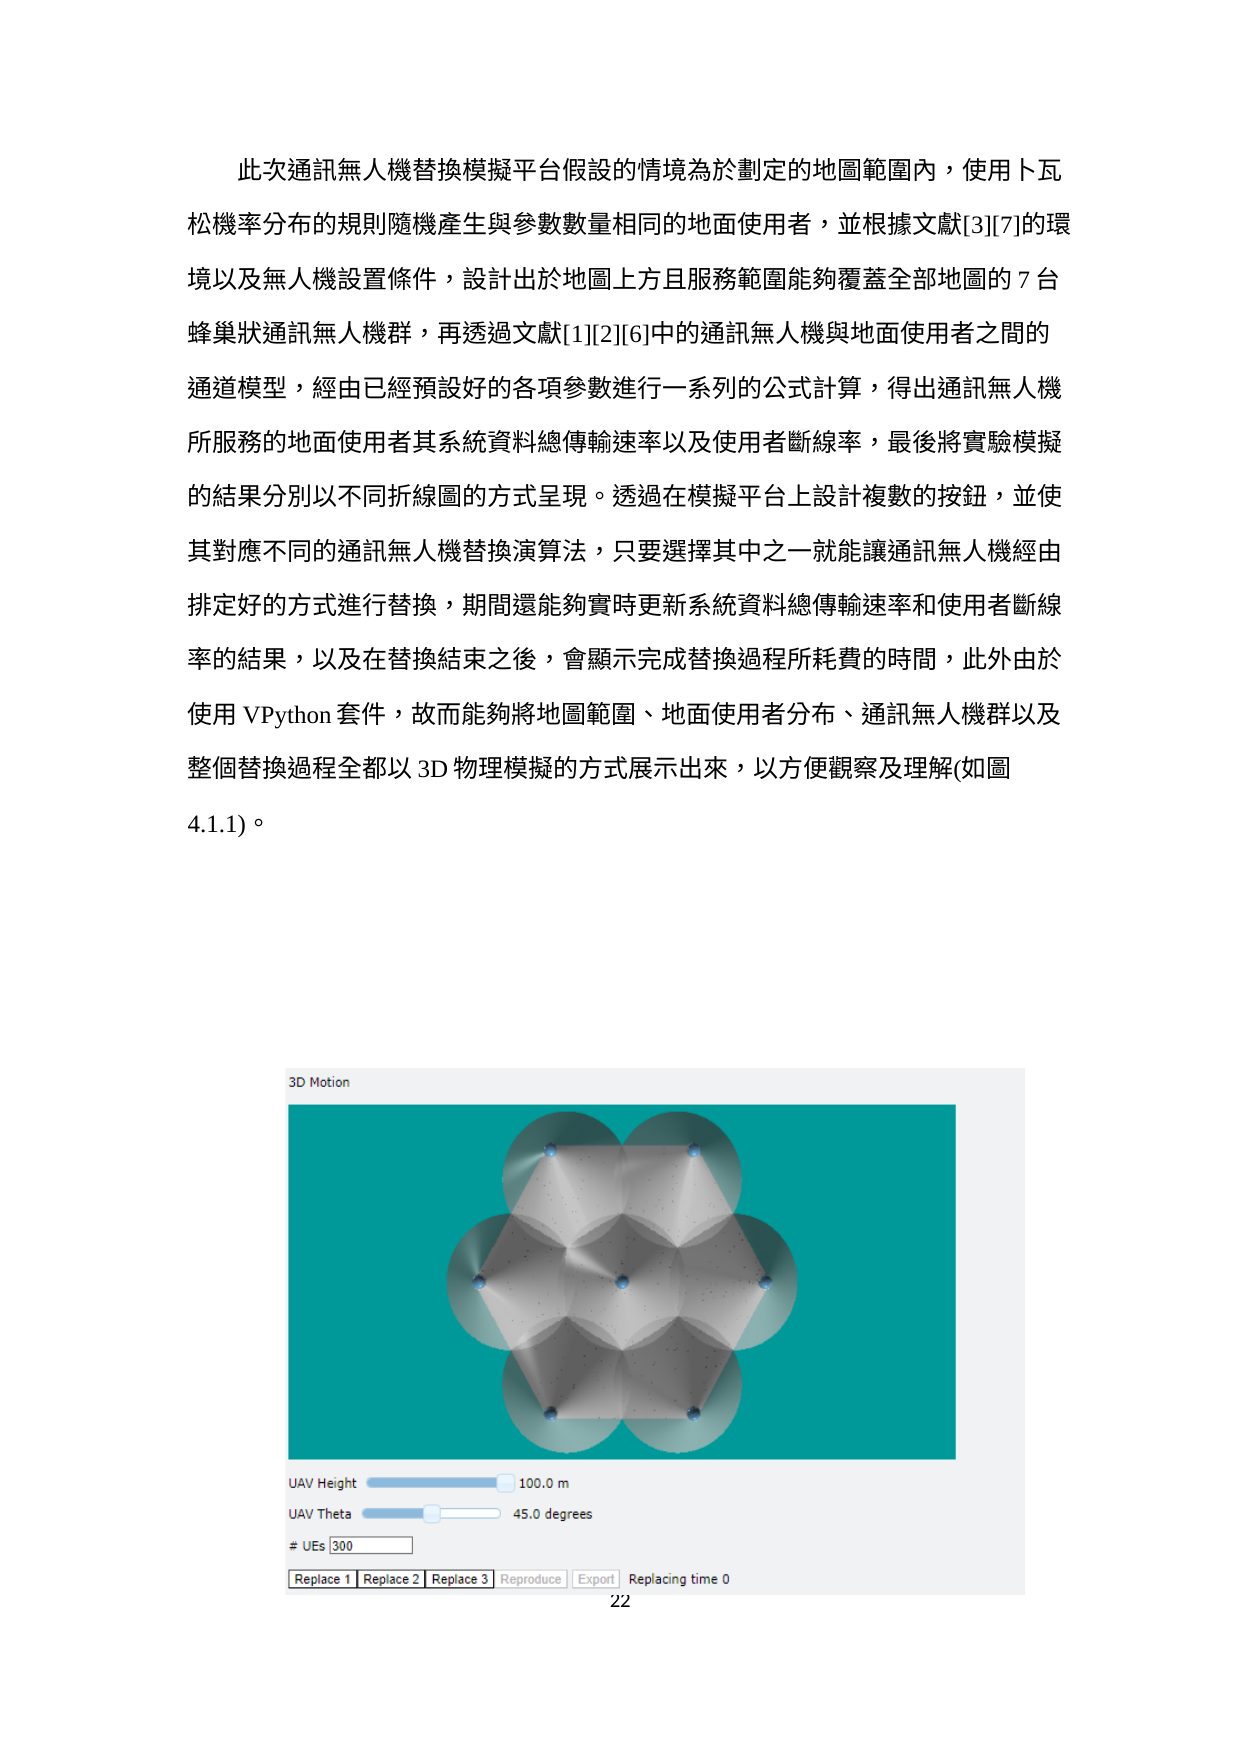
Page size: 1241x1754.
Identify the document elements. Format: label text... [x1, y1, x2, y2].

picture [284, 1068, 1024, 1594]
text 此次通訊無人機替換模擬平台假設的情境為於劃定的地圖範圍內，使用卜瓦松機率分布的規則隨機產生與參數數量相同的地面使用者，並根據文獻[3][7]的環境以及無人機設置條件，設計出於地圖上方且服務範圍能夠覆蓋全部地圖的7台蜂巢狀通訊無人機群，再透過文獻[1][2][6]中的通訊無人機與地面使用者之間的通道模型，經由已經預設好的各項參數進行一系列的公式計算，得出通訊無人機所服務的地面使用者其系統資料總傳輸速率以及使用者斷線率，最後將實驗模擬的結果分別以不同折線圖的方式呈現。透過在模擬平台上設計複數的按鈕，並使其對應不同的通訊無人機替換演算法，只要選擇其中之一就能讓通訊無人機經由排定好的方式進行替換，期間還能夠實時更新系統資料總傳輸速率和使用者斷線率的結果，以及在替換結束之後，會顯示完成替換過程所耗費的時間，此外由於使用VPython套件，故而能夠將地圖範圍、地面使用者分布、通訊無人機群以及整個替換過程全都以3D物理模擬的方式展示出來，以方便觀察及理解(如圖4.1.1)。 [187, 151, 1072, 839]
